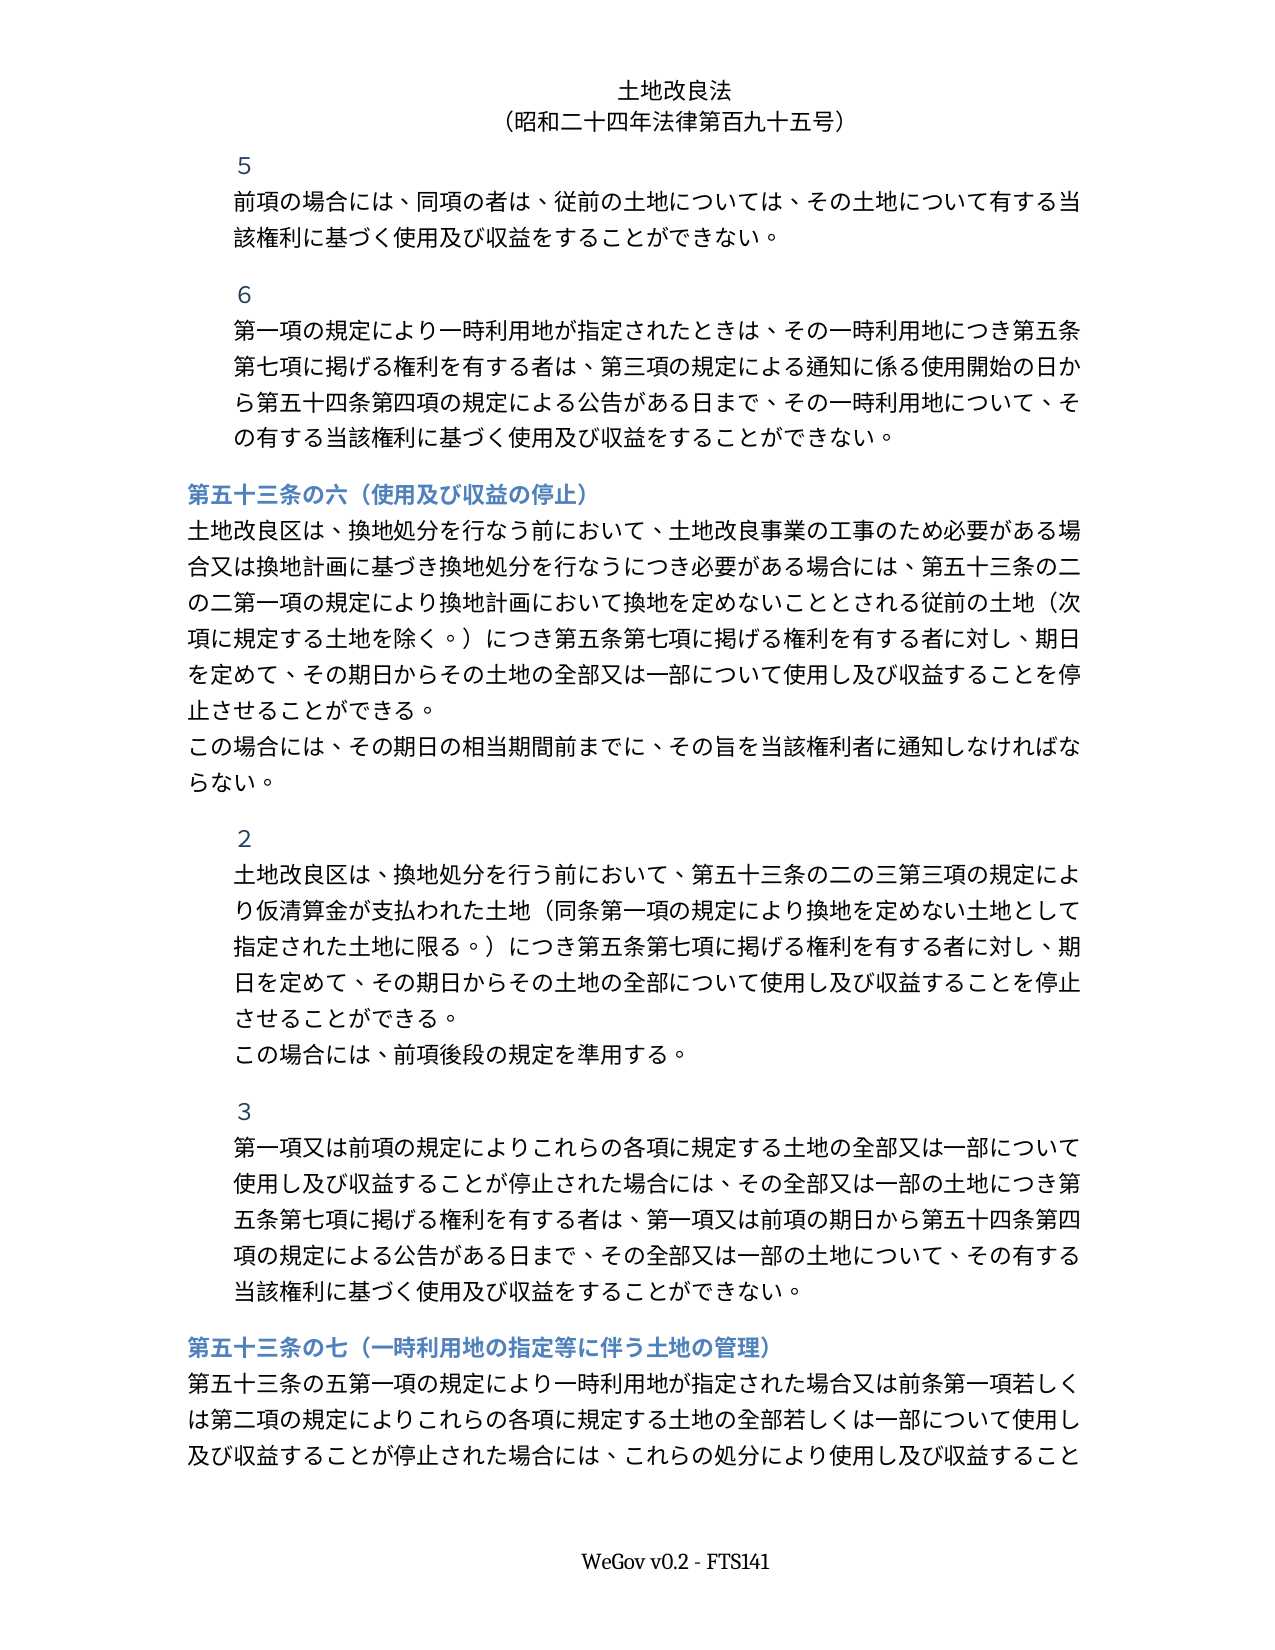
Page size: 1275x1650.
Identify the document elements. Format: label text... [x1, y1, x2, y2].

text 第一項の規定により一時利用地が指定されたときは、その一時利用地につき第五条第七項に掲げる権利を有する者は、第三項の規定による通知に係る使用開始の日から第五十四条第四項の規定による公告がある日まで、その一時利用地について、その有する当該権利に基づく使用及び収益をすることができない。 [233, 314, 1087, 454]
subtitle 第五十三条の七（一時利用地の指定等に伴う土地の管理） [187, 1332, 1087, 1363]
subtitle ２ [233, 823, 1087, 855]
text 前項の場合には、同項の者は、従前の土地については、その土地について有する当該権利に基づく使用及び収益をすることができない。 [233, 186, 1087, 253]
subtitle 第五十三条の六（使用及び収益の停止） [187, 479, 1087, 510]
text 第一項又は前項の規定によりこれらの各項に規定する土地の全部又は一部について使用し及び収益することが停止された場合には、その全部又は一部の土地につき第五条第七項に掲げる権利を有する者は、第一項又は前項の期日から第五十四条第四項の規定による公告がある日まで、その全部又は一部の土地について、その有する当該権利に基づく使用及び収益をすることができない。 [233, 1132, 1087, 1307]
subtitle ５ [233, 150, 1087, 181]
text 土地改良区は、換地処分を行う前において、第五十三条の二の三第三項の規定により仮清算金が支払われた土地（同条第一項の規定により換地を定めない土地として指定された土地に限る。）につき第五条第七項に掲げる権利を有する者に対し、期日を定めて、その期日からその土地の全部について使用し及び収益することを停止させることができる。 この場合には、前項後段の規定を準用する。 [233, 859, 1087, 1070]
subtitle ３ [233, 1096, 1087, 1127]
text 土地改良区は、換地処分を行なう前において、土地改良事業の工事のため必要がある場合又は換地計画に基づき換地処分を行なうにつき必要がある場合には、第五十三条の二の二第一項の規定により換地計画において換地を定めないこととされる従前の土地（次項に規定する土地を除く。）につき第五条第七項に掲げる権利を有する者に対し、期日を定めて、その期日からその土地の全部又は一部について使用し及び収益することを停止させることができる。 この場合には、その期日の相当期間前までに、その旨を当該権利者に通知しなければならない。 [187, 515, 1087, 798]
subtitle ６ [233, 279, 1087, 310]
